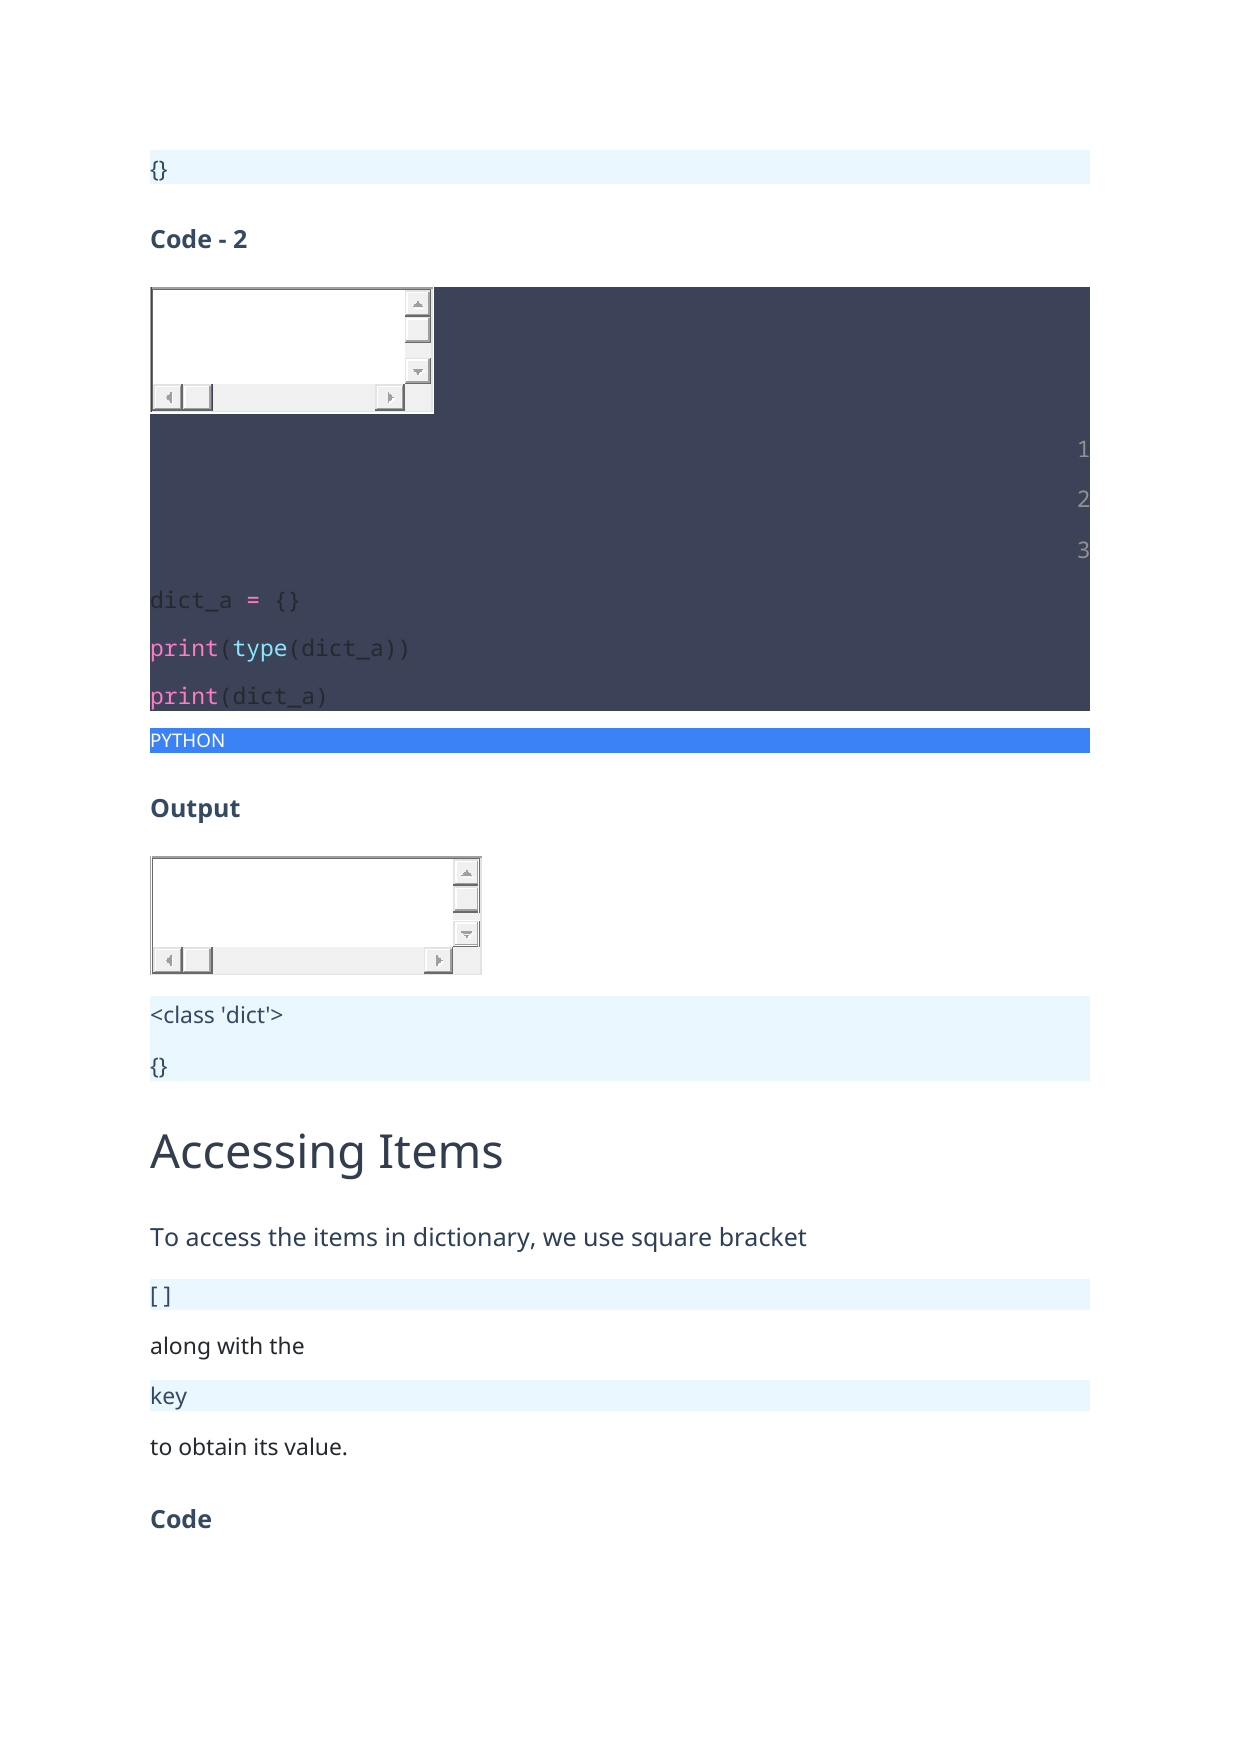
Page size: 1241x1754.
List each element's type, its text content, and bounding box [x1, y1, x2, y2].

text along with the [150, 1329, 1090, 1361]
subtitle Code - 2 [150, 222, 1090, 256]
subtitle Code [150, 1502, 1090, 1536]
text 2 [150, 483, 1090, 514]
text <class 'dict'> [150, 996, 1090, 1030]
text To access the items in dictionary, we use square bracket [150, 1220, 1090, 1254]
text dict_a = {} [150, 584, 1090, 615]
text {} [150, 1047, 1090, 1081]
text key [150, 1380, 1090, 1411]
text 3 [150, 534, 1090, 565]
text [ ] [150, 1279, 1090, 1310]
text to obtain its value. [150, 1430, 1090, 1462]
text print(type(dict_a)) [150, 632, 1090, 663]
text {} [150, 150, 1090, 184]
text 1 [150, 433, 1090, 464]
subtitle Accessing Items [150, 1119, 1090, 1183]
text print(dict_a) [150, 680, 1090, 711]
text PYTHON [150, 728, 1090, 753]
subtitle Output [150, 791, 1090, 825]
